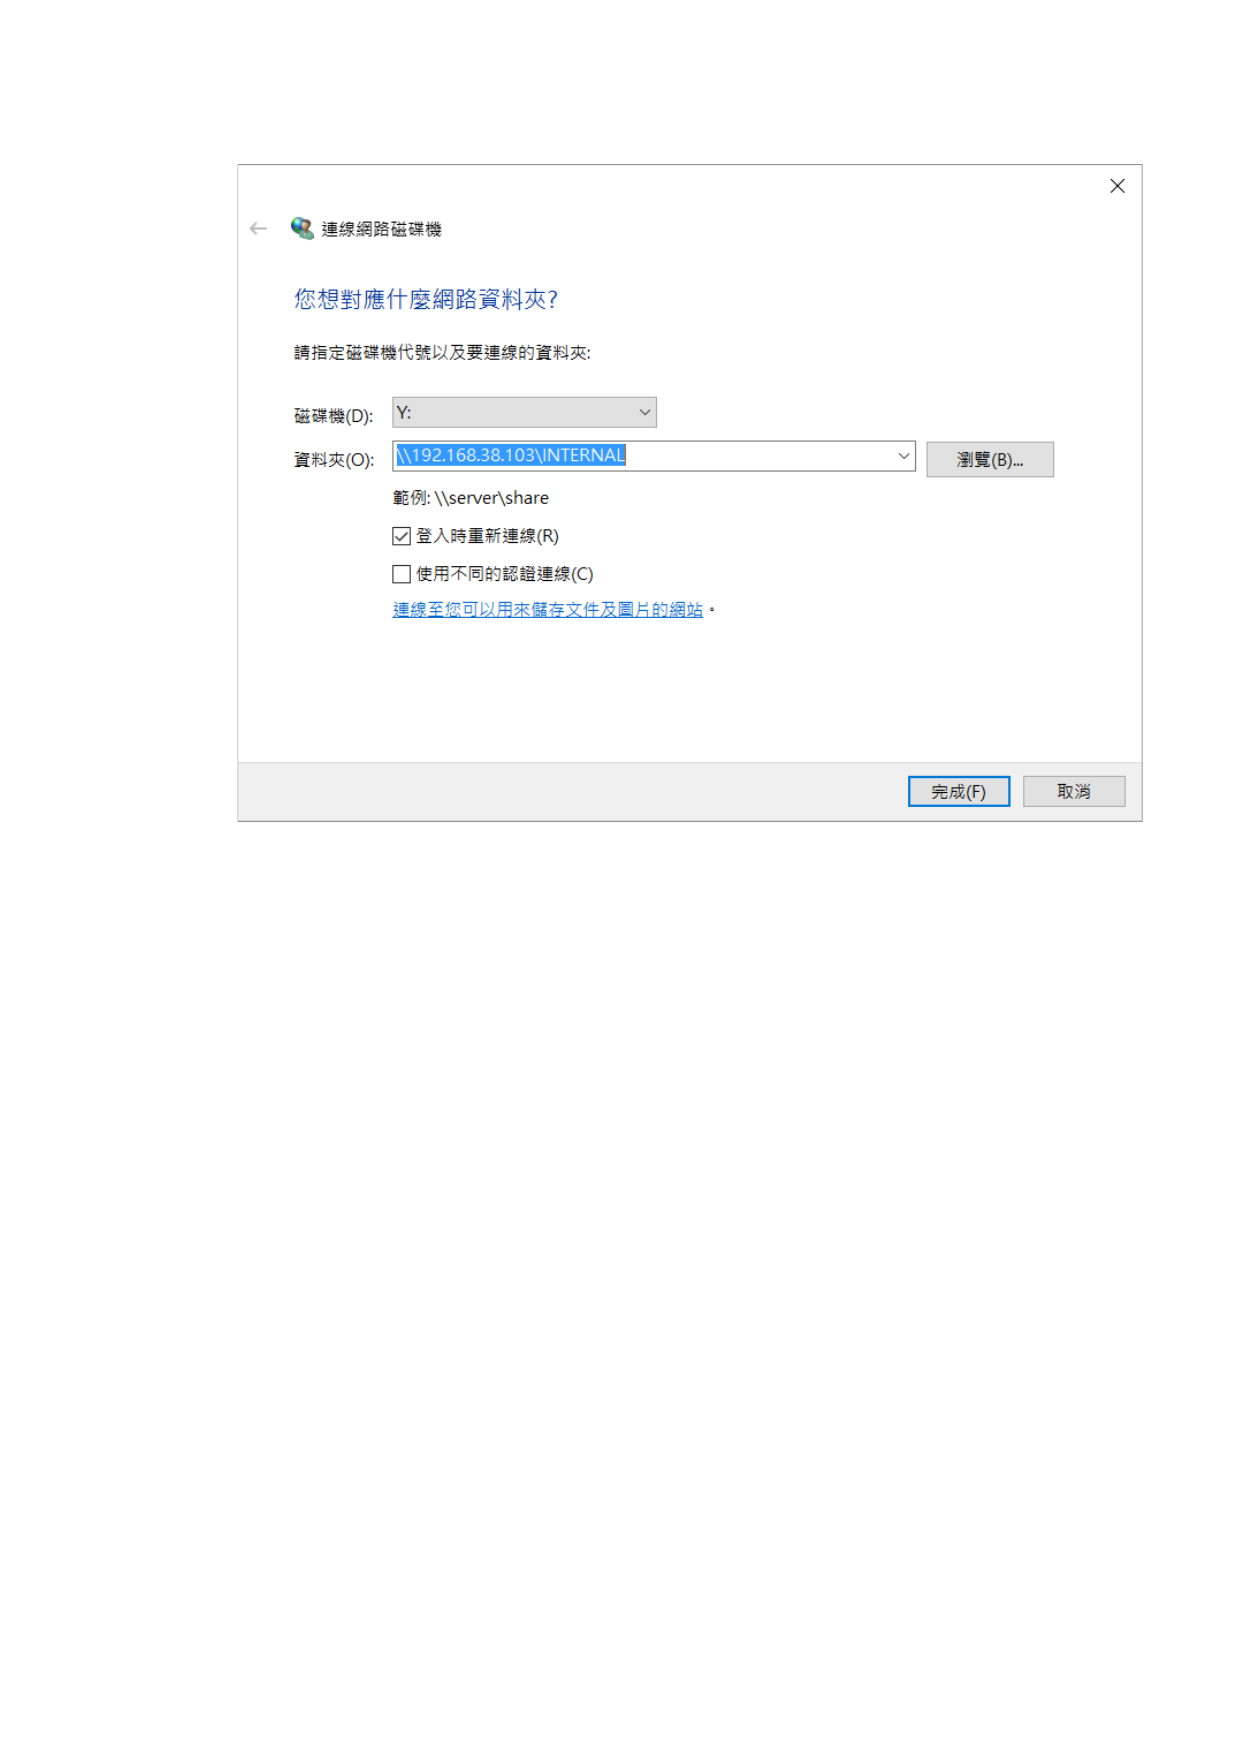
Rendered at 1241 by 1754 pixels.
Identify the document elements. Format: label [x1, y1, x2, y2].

picture [237, 164, 1143, 822]
